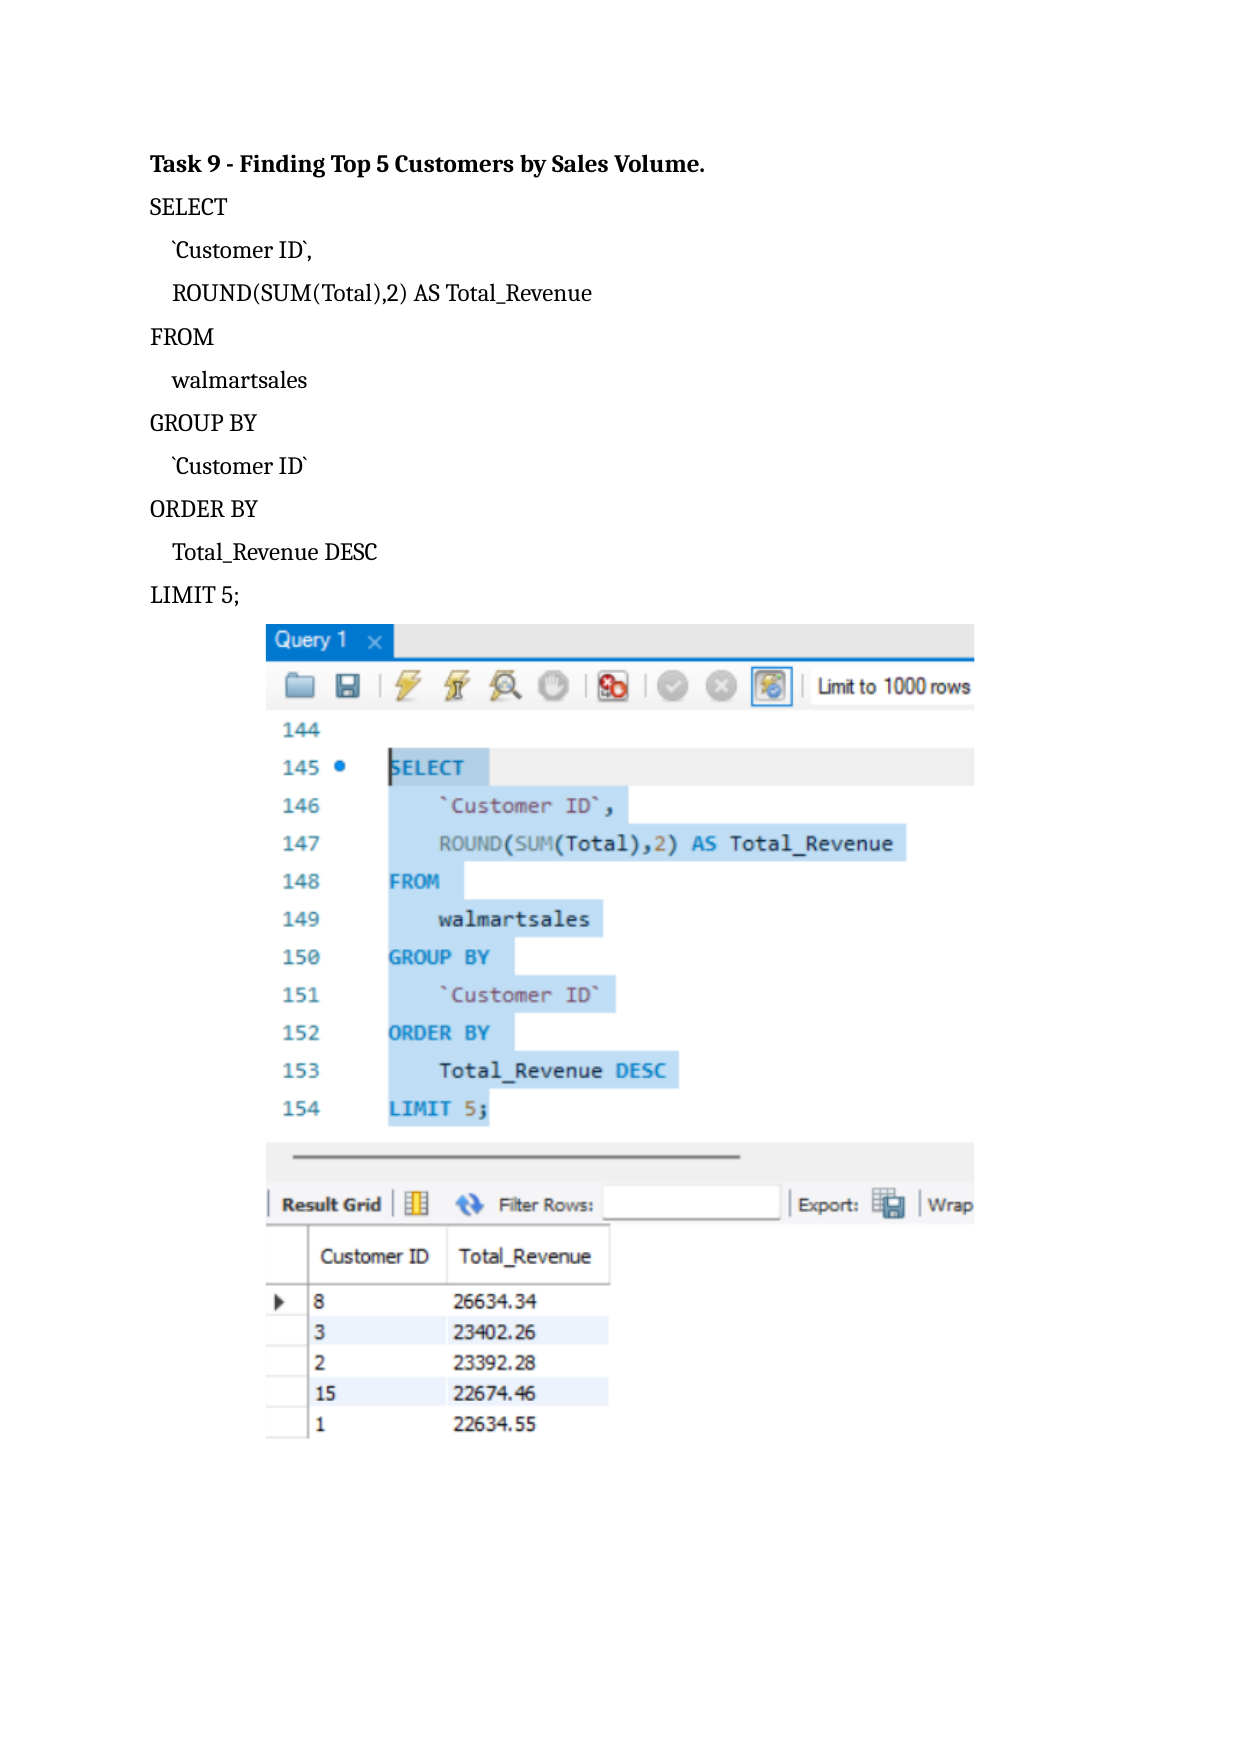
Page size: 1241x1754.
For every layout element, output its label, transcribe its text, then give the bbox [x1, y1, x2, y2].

text ROUND(SUM(Total),2) AS Total_Revenue [150, 279, 1090, 308]
picture [265, 624, 975, 1473]
text SELECT [150, 193, 1090, 222]
text ORDER BY [150, 495, 1090, 524]
text Task 9 - Finding Top 5 Customers by Sales Volume. [150, 150, 1090, 179]
text walmartsales [150, 366, 1090, 394]
text LIMIT 5; [150, 581, 1090, 610]
text GROUP BY [150, 409, 1090, 437]
text Total_Revenue DESC [150, 538, 1090, 567]
text FROM [150, 322, 1090, 351]
text `Customer ID` [150, 452, 1090, 481]
text `Customer ID`, [150, 236, 1090, 265]
